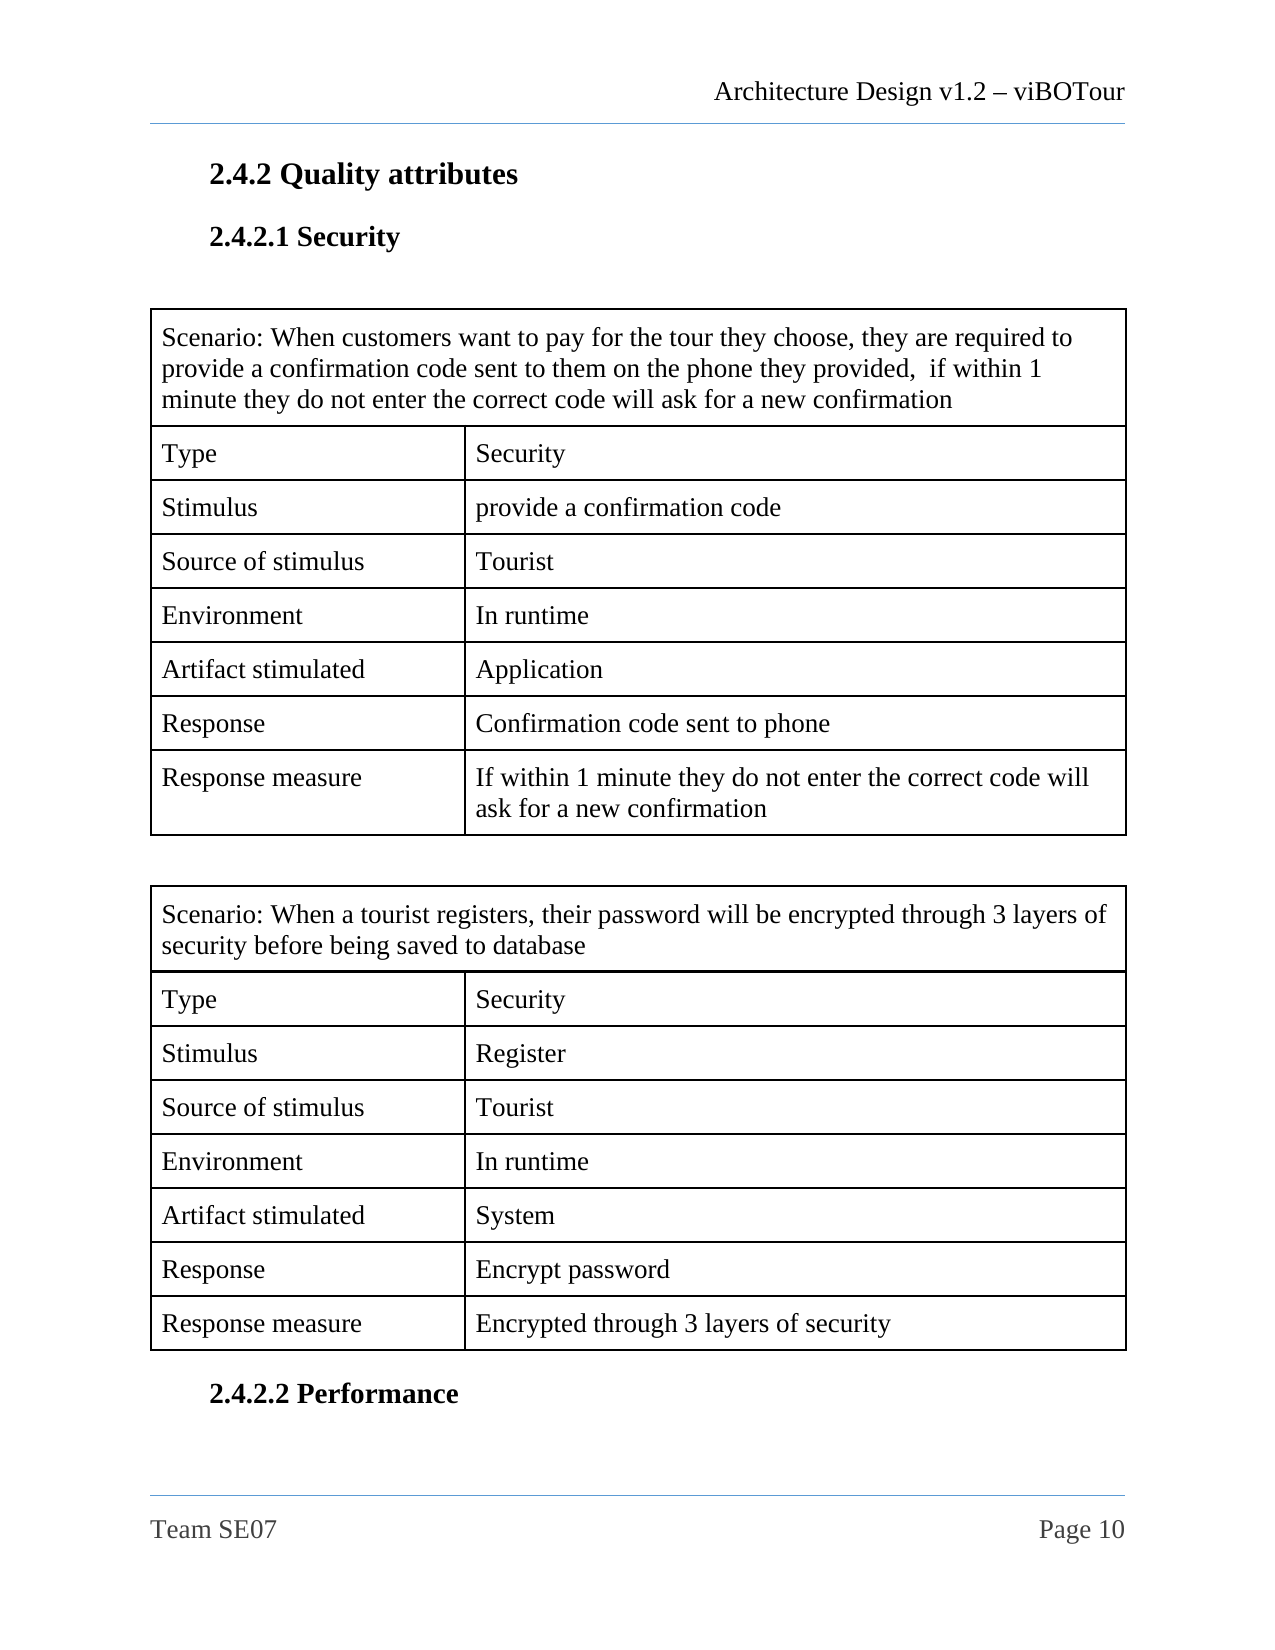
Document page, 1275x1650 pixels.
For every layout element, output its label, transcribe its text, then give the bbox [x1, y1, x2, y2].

table_header Scenario: When customers want to pay for the tour they choose, they are required to provide a confirmation code sent to them on the phone they provided, if within 1 minute they do not enter the correct code will ask for a new confirmation [152, 310, 1125, 424]
table_cell Security [466, 973, 1125, 1024]
table_cell Confirmation code sent to phone [466, 697, 1125, 749]
table_cell Security [466, 427, 1125, 478]
table_cell In runtime [466, 589, 1125, 641]
table_cell provide a confirmation code [466, 481, 1125, 533]
table_cell System [466, 1189, 1125, 1241]
table_cell Tourist [466, 535, 1125, 587]
table_cell Application [466, 643, 1125, 695]
subtitle 2.4.2.1 Security [150, 219, 1125, 252]
table_cell Register [466, 1027, 1125, 1078]
table_cell Artifact stimulated [152, 643, 464, 695]
table_cell Environment [152, 589, 464, 641]
table_cell In runtime [466, 1135, 1125, 1187]
table_cell Response [152, 1243, 464, 1295]
table_cell Source of stimulus [152, 1081, 464, 1133]
table_cell Stimulus [152, 481, 464, 533]
table_cell Response measure [152, 1297, 464, 1349]
table_cell Tourist [466, 1081, 1125, 1133]
table_cell Response measure [152, 751, 464, 834]
table_cell Stimulus [152, 1027, 464, 1078]
table_cell Encrypt password [466, 1243, 1125, 1295]
table_cell Environment [152, 1135, 464, 1187]
table_cell Type [152, 973, 464, 1024]
table_cell Response [152, 697, 464, 749]
table_cell Encrypted through 3 layers of security [466, 1297, 1125, 1349]
subtitle 2.4.2.2 Performance [150, 1376, 1125, 1409]
text 2.4.2 Quality attributes [150, 155, 1125, 191]
table_header Scenario: When a tourist registers, their password will be encrypted through 3 layers of security before being saved to database [152, 887, 1125, 970]
table_cell Artifact stimulated [152, 1189, 464, 1241]
table_cell Type [152, 427, 464, 478]
table_cell Source of stimulus [152, 535, 464, 587]
table_cell If within 1 minute they do not enter the correct code will ask for a new confirmation [466, 751, 1125, 834]
